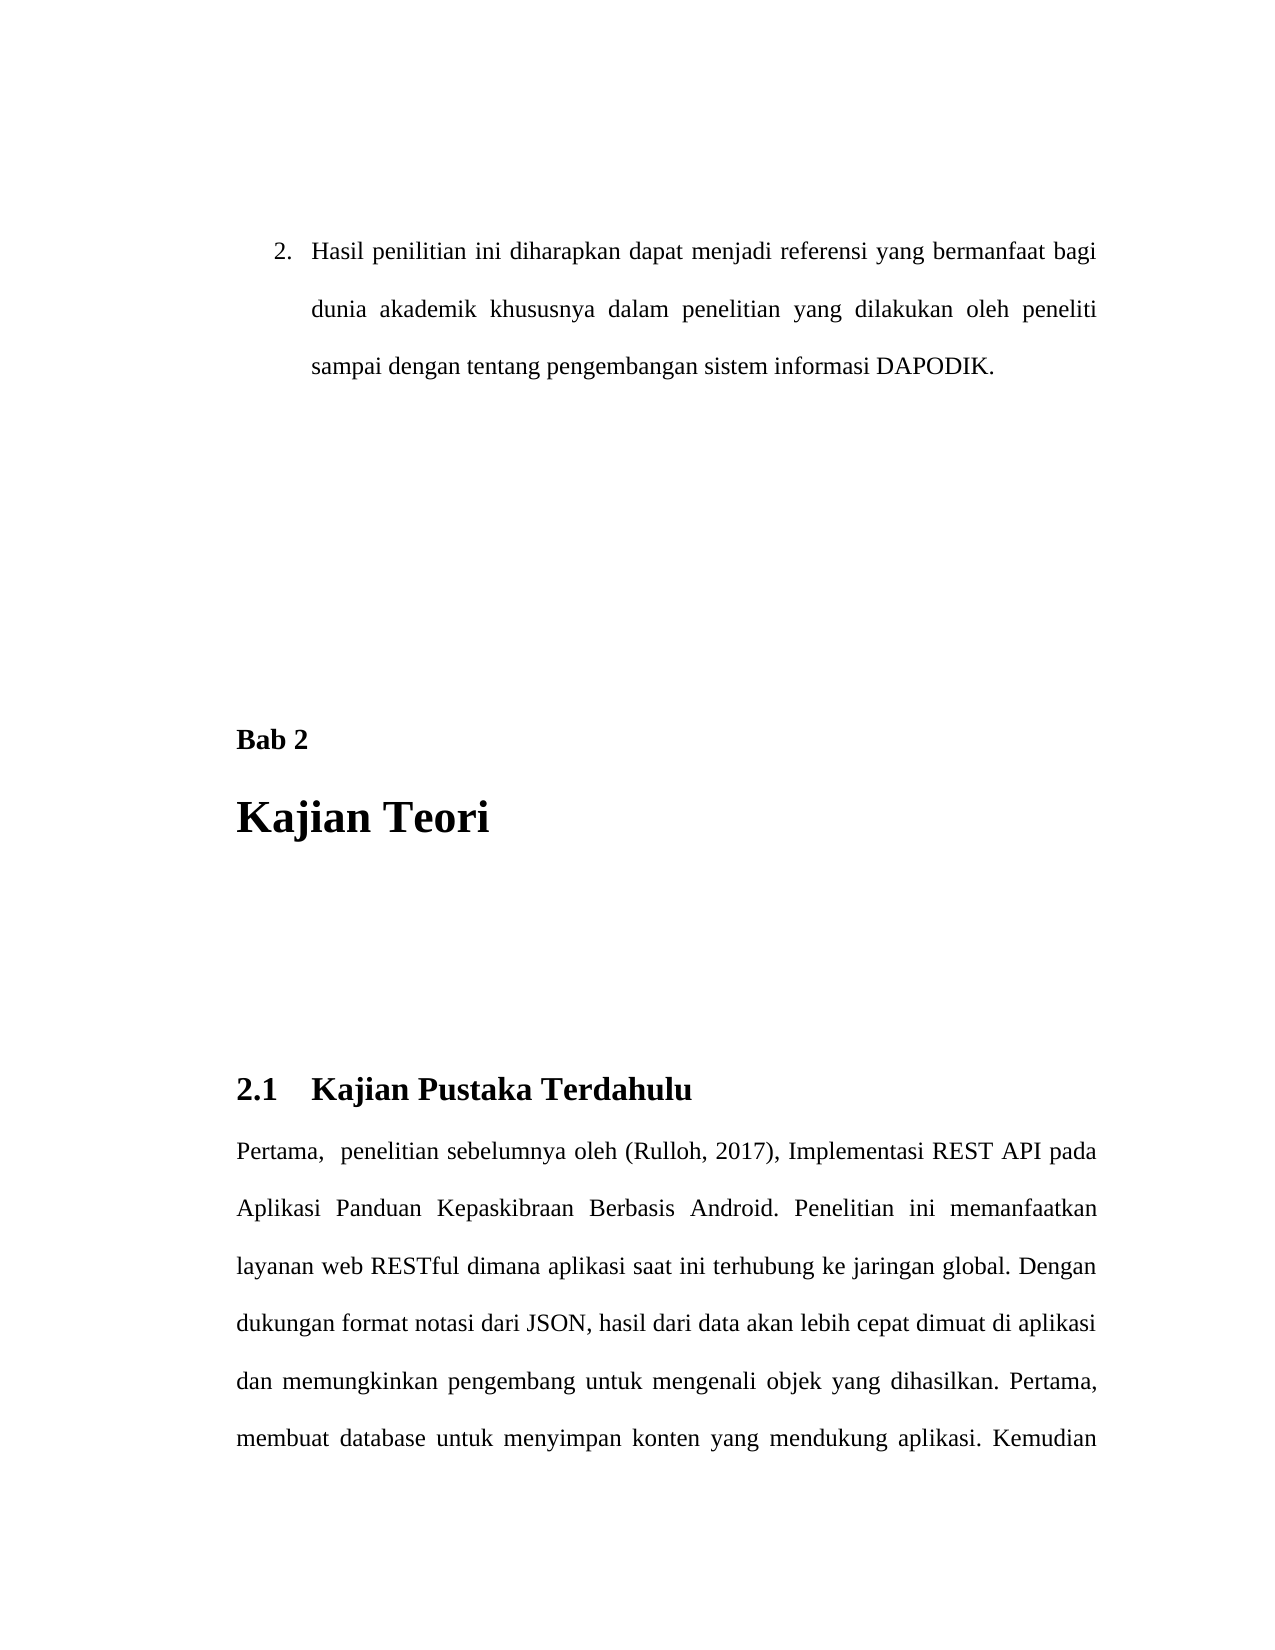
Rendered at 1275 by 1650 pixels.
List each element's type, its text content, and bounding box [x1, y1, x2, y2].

subtitle 2.1 Kajian Pustaka Terdahulu [236, 1069, 1098, 1108]
subtitle Bab 2 [236, 722, 1098, 756]
list Hasil penilitian ini diharapkan dapat menjadi referensi yang bermanfaat bagi dunia akademik khususnya dalam penelitian yang dilakukan oleh peneliti sampai dengan tentang pengembangan sistem informasi DAPODIK. [274, 236, 1098, 380]
subtitle Kajian Teori [236, 789, 1098, 842]
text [236, 1136, 1098, 1452]
